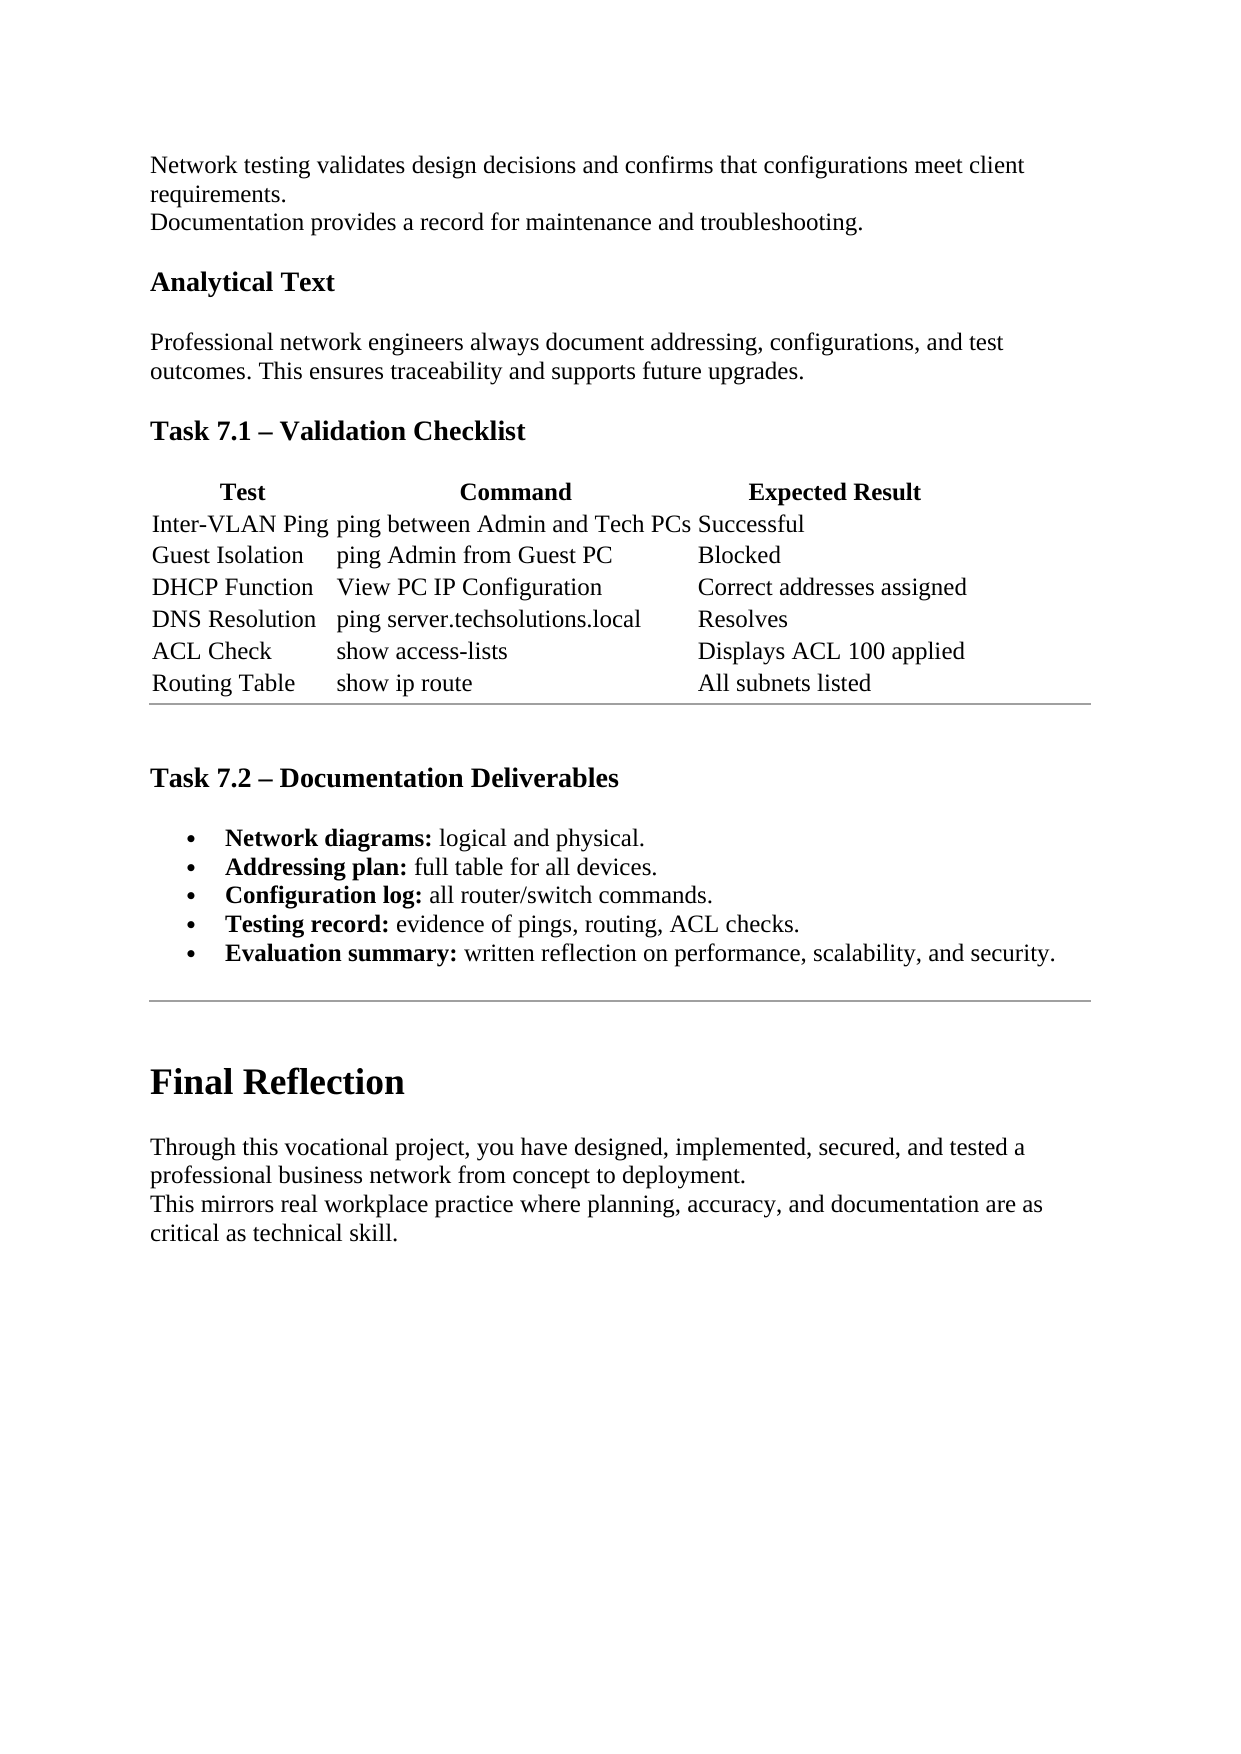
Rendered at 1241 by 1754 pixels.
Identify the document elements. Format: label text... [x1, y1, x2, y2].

table_cell Correct addresses assigned [696, 571, 973, 603]
table_cell Routing Table [150, 666, 335, 698]
list Testing record: evidence of pings, routing, ACL checks. [187, 909, 1090, 938]
table_cell DNS Resolution [150, 603, 335, 634]
table_cell Resolves [696, 603, 973, 634]
table_cell Guest Isolation [150, 539, 335, 571]
table_cell Inter-VLAN Ping [150, 507, 335, 539]
text Professional network engineers always document addressing, configurations, and test outcomes. This ensures traceability and supports future upgrades. [150, 327, 1090, 384]
table_cell Displays ACL 100 applied [696, 635, 973, 666]
list Configuration log: all router/switch commands. [187, 881, 1090, 909]
list Evaluation summary: written reflection on performance, scalability, and security. [187, 938, 1090, 967]
list Network diagrams: logical and physical. [187, 823, 1090, 852]
text Through this vocational project, you have designed, implemented, secured, and tested a professional business network from concept to deployment. This mirrors real workplace practice where planning, accuracy, and documentation are as critical as technical skill. [150, 1132, 1090, 1247]
text Network testing validates design decisions and confirms that configurations meet client requirements. Documentation provides a record for maintenance and troubleshooting. [150, 150, 1090, 236]
table_cell Blocked [696, 539, 973, 571]
table_cell All subnets listed [696, 666, 973, 698]
text Final Reflection [150, 1059, 1090, 1102]
table_cell ACL Check [150, 635, 335, 666]
table_cell ping Admin from Guest PC [335, 539, 696, 571]
table_cell View PC IP Configuration [335, 571, 696, 603]
table_cell DHCP Function [150, 571, 335, 603]
table_cell show access-lists [335, 635, 696, 666]
list Addressing plan: full table for all devices. [187, 852, 1090, 881]
text Task 7.2 – Documentation Deliverables [150, 762, 1090, 794]
table_header Expected Result [696, 475, 973, 507]
table_header Command [335, 475, 696, 507]
text Analytical Text [150, 265, 1090, 298]
table_cell ping between Admin and Tech PCs [335, 507, 696, 539]
table_cell Successful [696, 507, 973, 539]
text Task 7.1 – Validation Checklist [150, 414, 1090, 446]
table_cell show ip route [335, 666, 696, 698]
table_header Test [150, 475, 335, 507]
table_cell ping server.techsolutions.local [335, 603, 696, 634]
